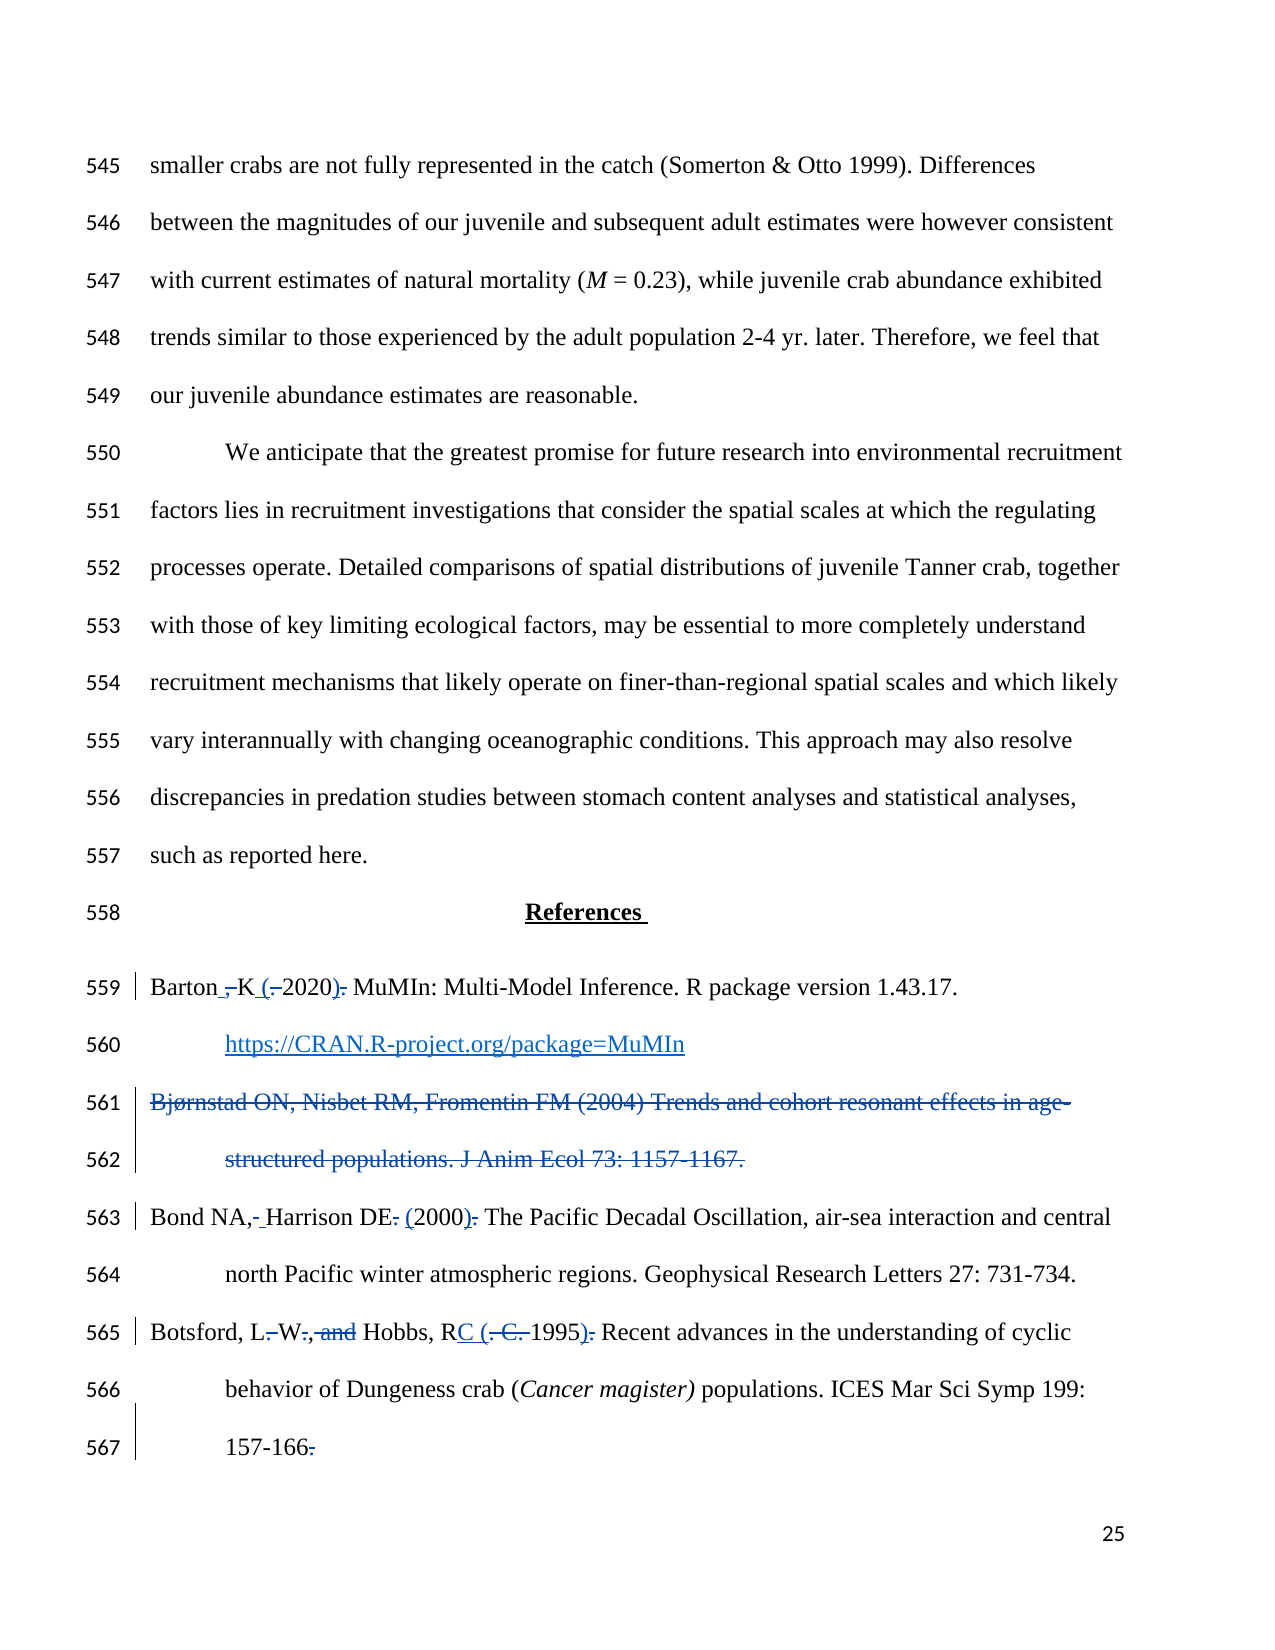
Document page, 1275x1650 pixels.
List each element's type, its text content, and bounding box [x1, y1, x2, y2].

text References [450, 897, 1125, 926]
text BartonK2020 MuMIn: Multi-Model Inference. R package version 1.43.17. https://CRAN.R-project.org/package=MuMIn [150, 972, 1125, 1058]
text Bond NA,Harrison DE 2000 The Pacific Decadal Oscillation, air-sea interaction and central north Pacific winter atmospheric regions. Geophysical Research Letters 27: 731-734. [150, 1202, 1125, 1288]
text Botsford, LW, Hobbs, R1995 Recent advances in the understanding of cyclic behavior of Dungeness crab (Cancer magister) populations. ICES Mar Sci Symp 199: 157-166 [150, 1317, 1125, 1460]
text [150, 150, 1125, 409]
text We anticipate that the greatest promise for future research into environmental recruitment factors lies in recruitment investigations that consider the spatial scales at which the regulating processes operate. Detailed comparisons of spatial distributions of juvenile Tanner crab, together with those of key limiting ecological factors, may be essential to more completely understand recruitment mechanisms that likely operate on finer-than-regional spatial scales and which likely vary interannually with changing oceanographic conditions. This approach may also resolve discrepancies in predation studies between stomach content analyses and statistical analyses, such as reported here. [150, 437, 1125, 869]
